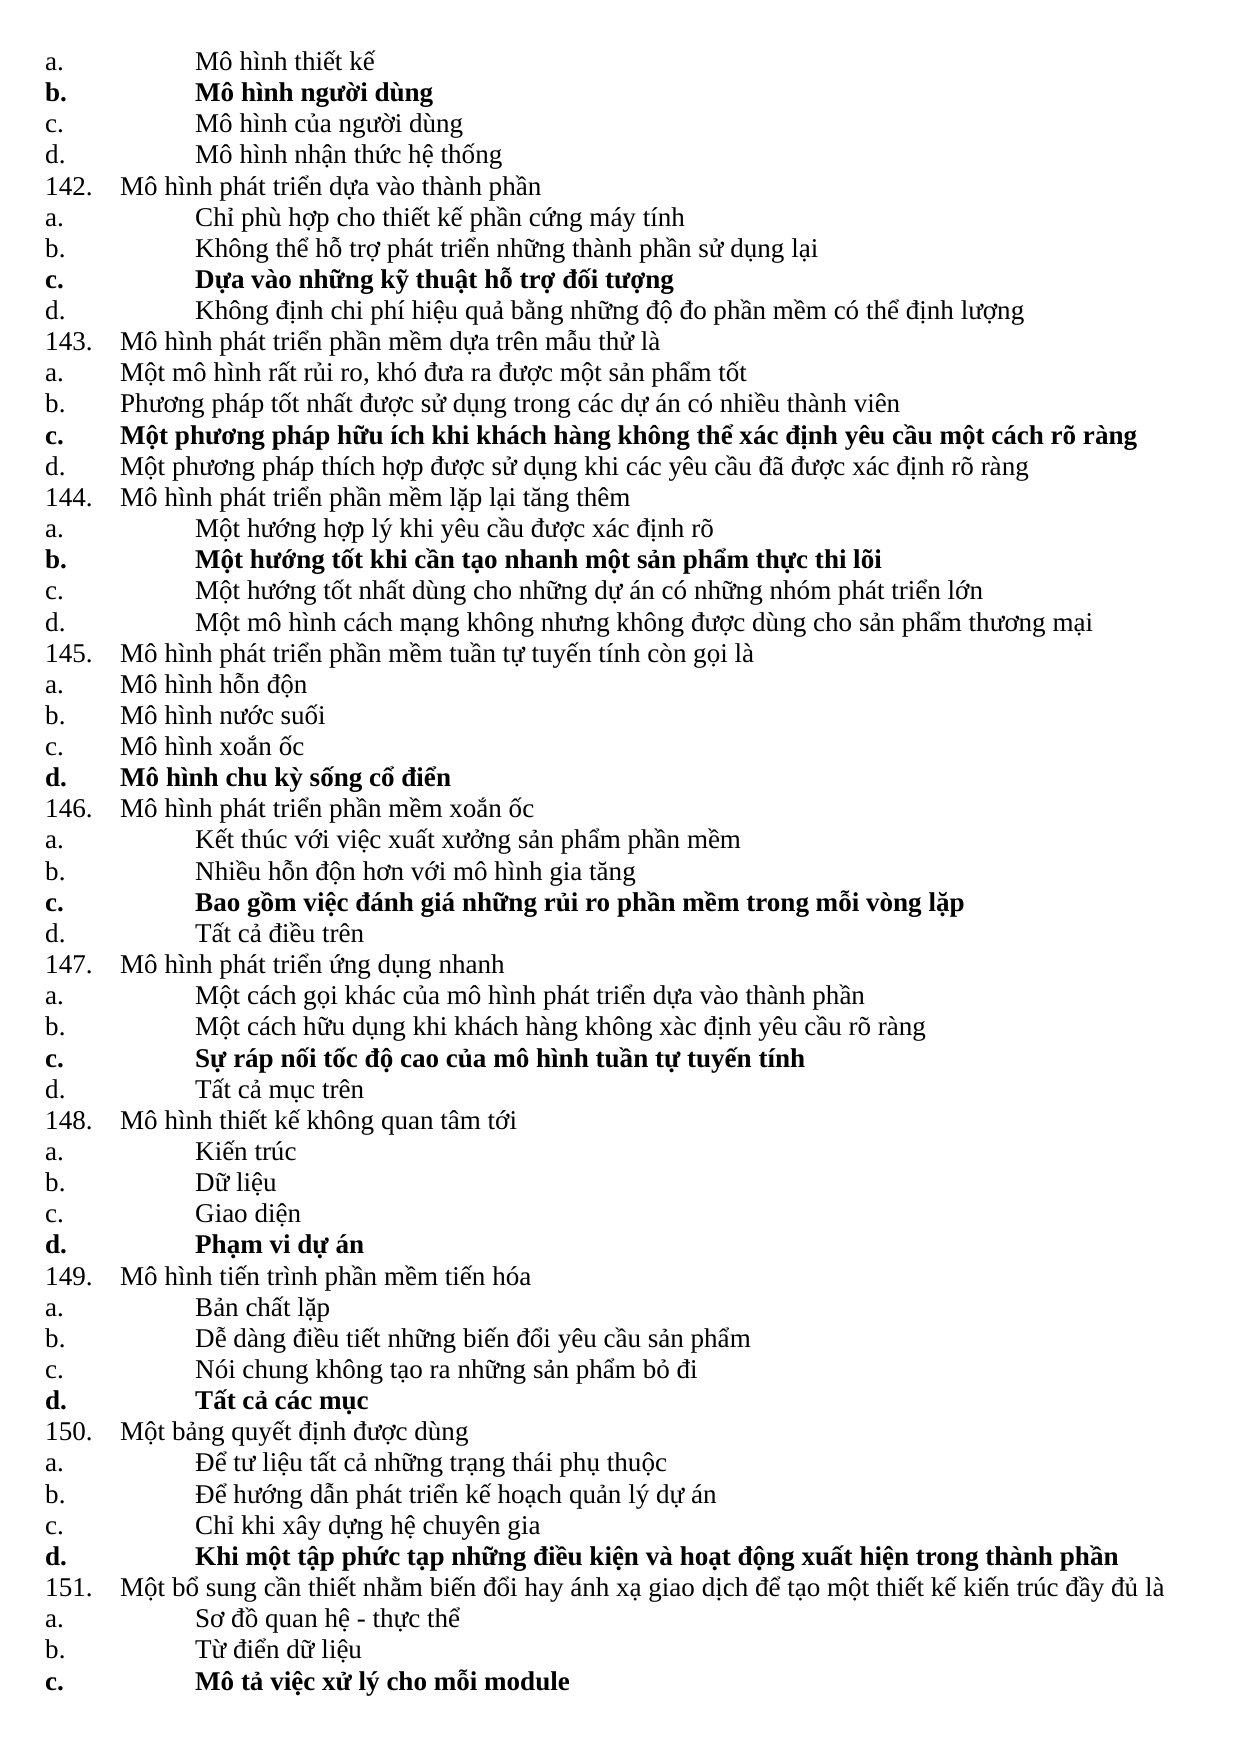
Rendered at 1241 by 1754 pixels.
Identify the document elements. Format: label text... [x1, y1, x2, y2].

list Mô hình tiến trình phần mềm tiến hóa [45, 1260, 1195, 1291]
list Mô tả việc xử lý cho mỗi module [45, 1664, 1195, 1696]
list Tất cả các mục [45, 1384, 1195, 1415]
list Không định chi phí hiệu quả bằng những độ đo phần mềm có thể định lượng [45, 294, 1195, 325]
list Sự ráp nối tốc độ cao của mô hình tuần tự tuyến tính [45, 1042, 1195, 1073]
list Một hướng tốt nhất dùng cho những dự án có những nhóm phát triển lớn [45, 574, 1195, 606]
list Tất cả điều trên [45, 917, 1195, 948]
list Mô hình chu kỳ sống cổ điển [45, 761, 1195, 792]
list Mô hình hỗn độn [45, 668, 1195, 699]
list Để tư liệu tất cả những trạng thái phụ thuộc [45, 1447, 1195, 1478]
list Giao diện [45, 1197, 1195, 1228]
list Mô hình phát triển dựa vào thành phần [45, 169, 1195, 201]
list Mô hình nước suối [45, 699, 1195, 730]
list Dễ dàng điều tiết những biến đổi yêu cầu sản phẩm [45, 1322, 1195, 1353]
list Khi một tập phức tạp những điều kiện và hoạt động xuất hiện trong thành phần [45, 1540, 1195, 1571]
list Kiến trúc [45, 1135, 1195, 1166]
list Sơ đồ quan hệ - thực thể [45, 1602, 1195, 1633]
list Mô hình người dùng [45, 76, 1195, 107]
list Một bảng quyết định được dùng [45, 1415, 1195, 1447]
list Phương pháp tốt nhất được sử dụng trong các dự án có nhiều thành viên [45, 388, 1195, 419]
list Mô hình phát triển phần mềm lặp lại tăng thêm [45, 481, 1195, 512]
list Chỉ phù hợp cho thiết kế phần cứng máy tính [45, 201, 1195, 232]
list Phạm vi dự án [45, 1228, 1195, 1260]
list Mô hình phát triển ứng dụng nhanh [45, 948, 1195, 979]
list Bản chất lặp [45, 1291, 1195, 1322]
list Một cách gọi khác của mô hình phát triển dựa vào thành phần [45, 979, 1195, 1011]
list Một hướng tốt khi cần tạo nhanh một sản phẩm thực thi lõi [45, 543, 1195, 574]
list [45, 138, 1195, 169]
list Một mô hình rất rủi ro, khó đưa ra được một sản phẩm tốt [45, 356, 1195, 388]
list Một phương pháp thích hợp được sử dụng khi các yêu cầu đã được xác định rõ ràng [45, 450, 1195, 481]
list Chỉ khi xây dựng hệ chuyên gia [45, 1509, 1195, 1540]
list Mô hình thiết kế [45, 45, 1195, 76]
list Một hướng hợp lý khi yêu cầu được xác định rõ [45, 512, 1195, 543]
list Mô hình phát triển phần mềm xoắn ốc [45, 792, 1195, 824]
list Kết thúc với việc xuất xưởng sản phẩm phần mềm [45, 824, 1195, 855]
list Nói chung không tạo ra những sản phẩm bỏ đi [45, 1353, 1195, 1384]
list Một cách hữu dụng khi khách hàng không xàc định yêu cầu rõ ràng [45, 1011, 1195, 1042]
list Dựa vào những kỹ thuật hỗ trợ đối tượng [45, 263, 1195, 294]
list Để hướng dẫn phát triển kế hoạch quản lý dự án [45, 1478, 1195, 1509]
list Mô hình phát triển phần mềm tuần tự tuyến tính còn gọi là [45, 637, 1195, 668]
list Một bổ sung cần thiết nhằm biến đổi hay ánh xạ giao dịch để tạo một thiết kế kiến trúc đầy đủ là [45, 1571, 1195, 1602]
list Mô hình phát triển phần mềm dựa trên mẫu thử là [45, 325, 1195, 356]
list Mô hình xoắn ốc [45, 730, 1195, 761]
list Dữ liệu [45, 1166, 1195, 1197]
list Một mô hình cách mạng không nhưng không được dùng cho sản phẩm thương mại [45, 606, 1195, 637]
list Nhiều hỗn độn hơn với mô hình gia tăng [45, 855, 1195, 886]
list Một phương pháp hữu ích khi khách hàng không thể xác định yêu cầu một cách rõ ràng [45, 419, 1195, 450]
list Mô hình thiết kế không quan tâm tới [45, 1104, 1195, 1135]
list Từ điển dữ liệu [45, 1633, 1195, 1664]
list Mô hình của người dùng [45, 107, 1195, 138]
list Tất cả mục trên [45, 1073, 1195, 1104]
list Không thể hỗ trợ phát triển những thành phần sử dụng lại [45, 232, 1195, 263]
list Bao gồm việc đánh giá những rủi ro phần mềm trong mỗi vòng lặp [45, 886, 1195, 917]
